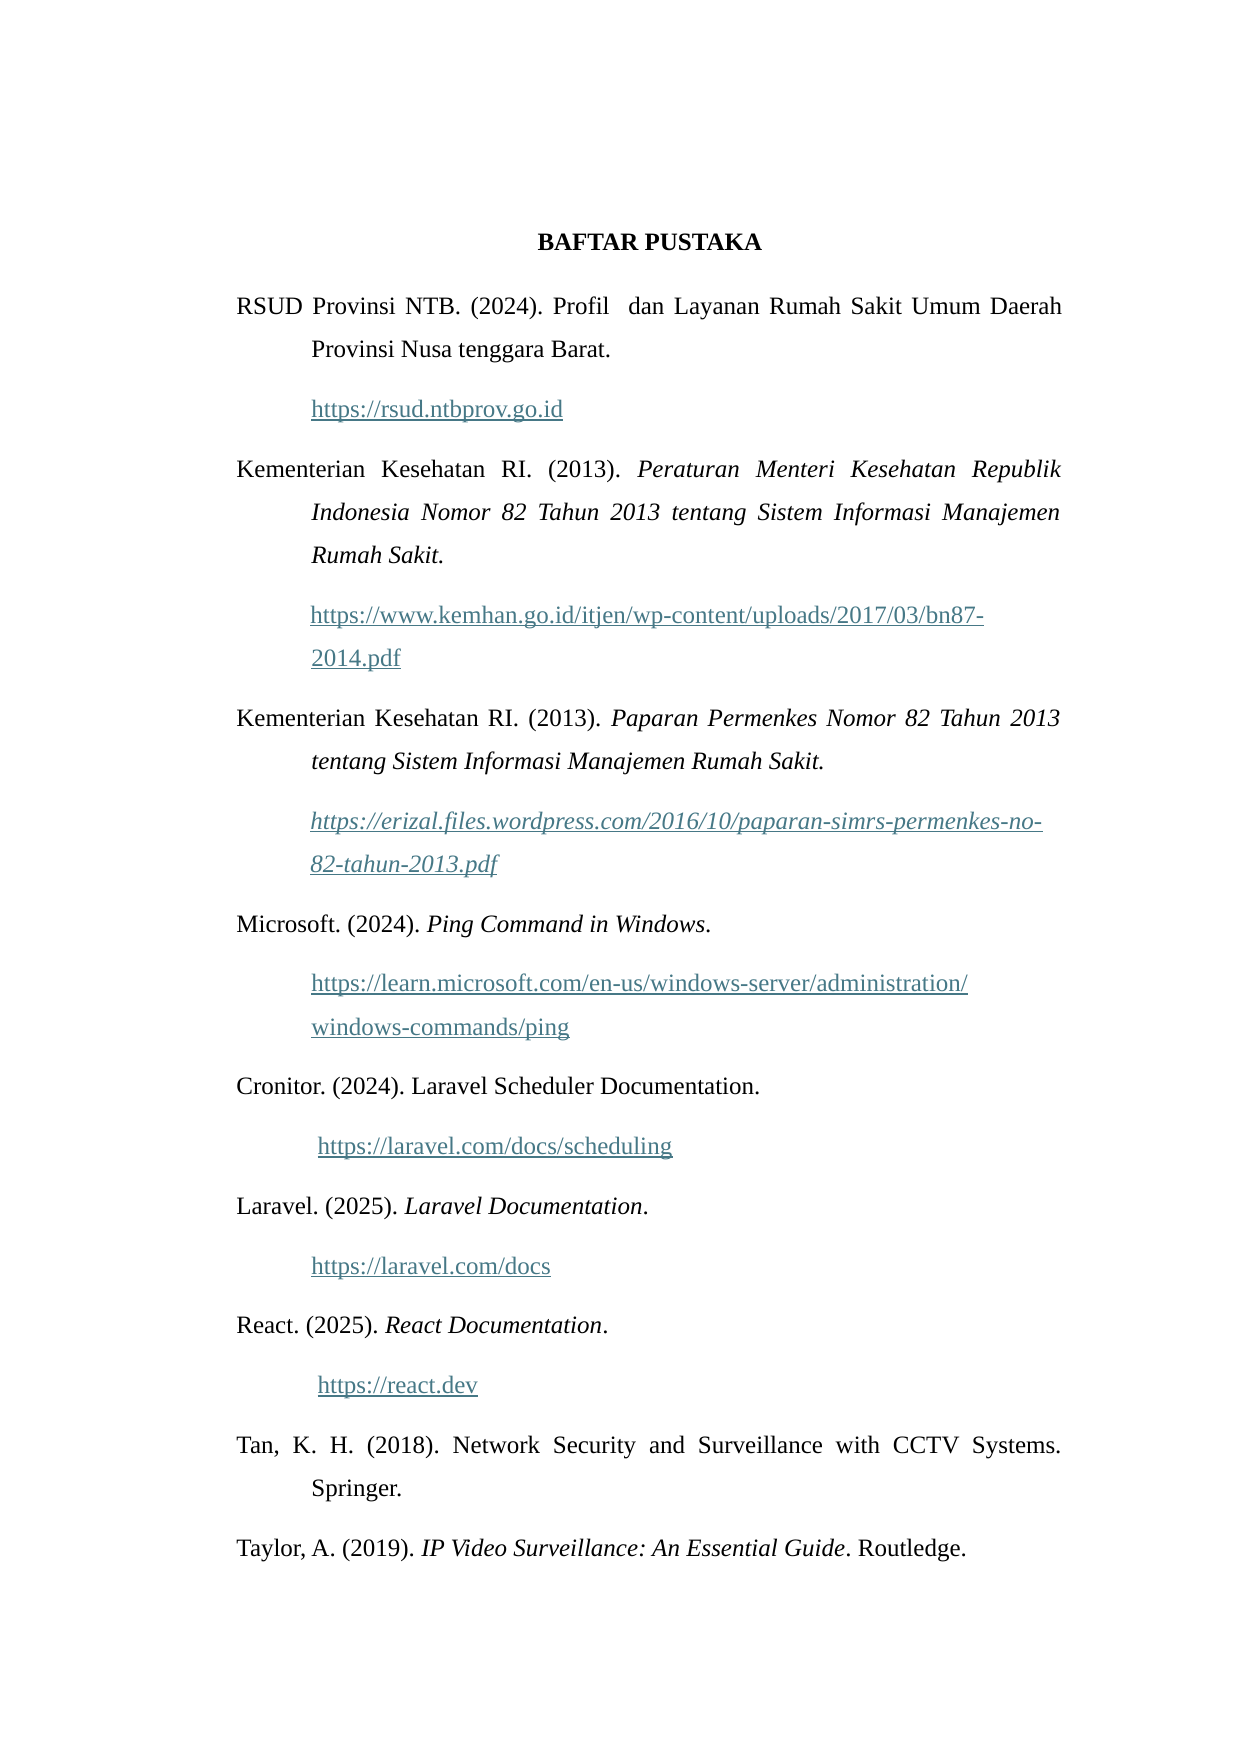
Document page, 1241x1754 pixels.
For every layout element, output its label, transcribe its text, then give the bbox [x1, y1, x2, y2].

text https://erizal.files.wordpress.com/2016/10/paparan-simrs-permenkes-no-82-tahun-2013.pdf [310, 806, 1063, 878]
text Laravel. (2025). Laravel Documentation. [236, 1191, 1063, 1220]
text https://rsud.ntbprov.go.id [311, 394, 1063, 423]
text https://laravel.com/docs/scheduling [311, 1131, 1063, 1160]
text Kementerian Kesehatan RI. (2013). Paparan Permenkes Nomor 82 Tahun 2013 tentang Sistem Informasi Manajemen Rumah Sakit. [236, 703, 1063, 775]
text Microsoft. (2024). Ping Command in Windows. [236, 909, 1063, 937]
text https://react.dev [311, 1370, 1063, 1399]
subtitle BAFTAR PUSTAKA [236, 227, 1063, 256]
text RSUD Provinsi NTB. (2024). Profil dan Layanan Rumah Sakit Umum Daerah Provinsi Nusa tenggara Barat. [236, 291, 1063, 363]
text https://laravel.com/docs [311, 1251, 1063, 1279]
text Kementerian Kesehatan RI. (2013). Peraturan Menteri Kesehatan Republik Indonesia Nomor 82 Tahun 2013 tentang Sistem Informasi Manajemen Rumah Sakit. [236, 454, 1063, 569]
text Tan, K. H. (2018). Network Security and Surveillance with CCTV Systems. Springer. [236, 1430, 1063, 1502]
text React. (2025). React Documentation. [236, 1311, 1063, 1339]
text https://learn.microsoft.com/en-us/windows-server/administration/windows-commands/ping [311, 968, 1063, 1040]
text Cronitor. (2024). Laravel Scheduler Documentation. [236, 1071, 1063, 1100]
text https://www.kemhan.go.id/itjen/wp-content/uploads/2017/03/bn87-2014.pdf [310, 600, 1063, 672]
text Taylor, A. (2019). IP Video Surveillance: An Essential Guide. Routledge. [236, 1533, 1063, 1562]
